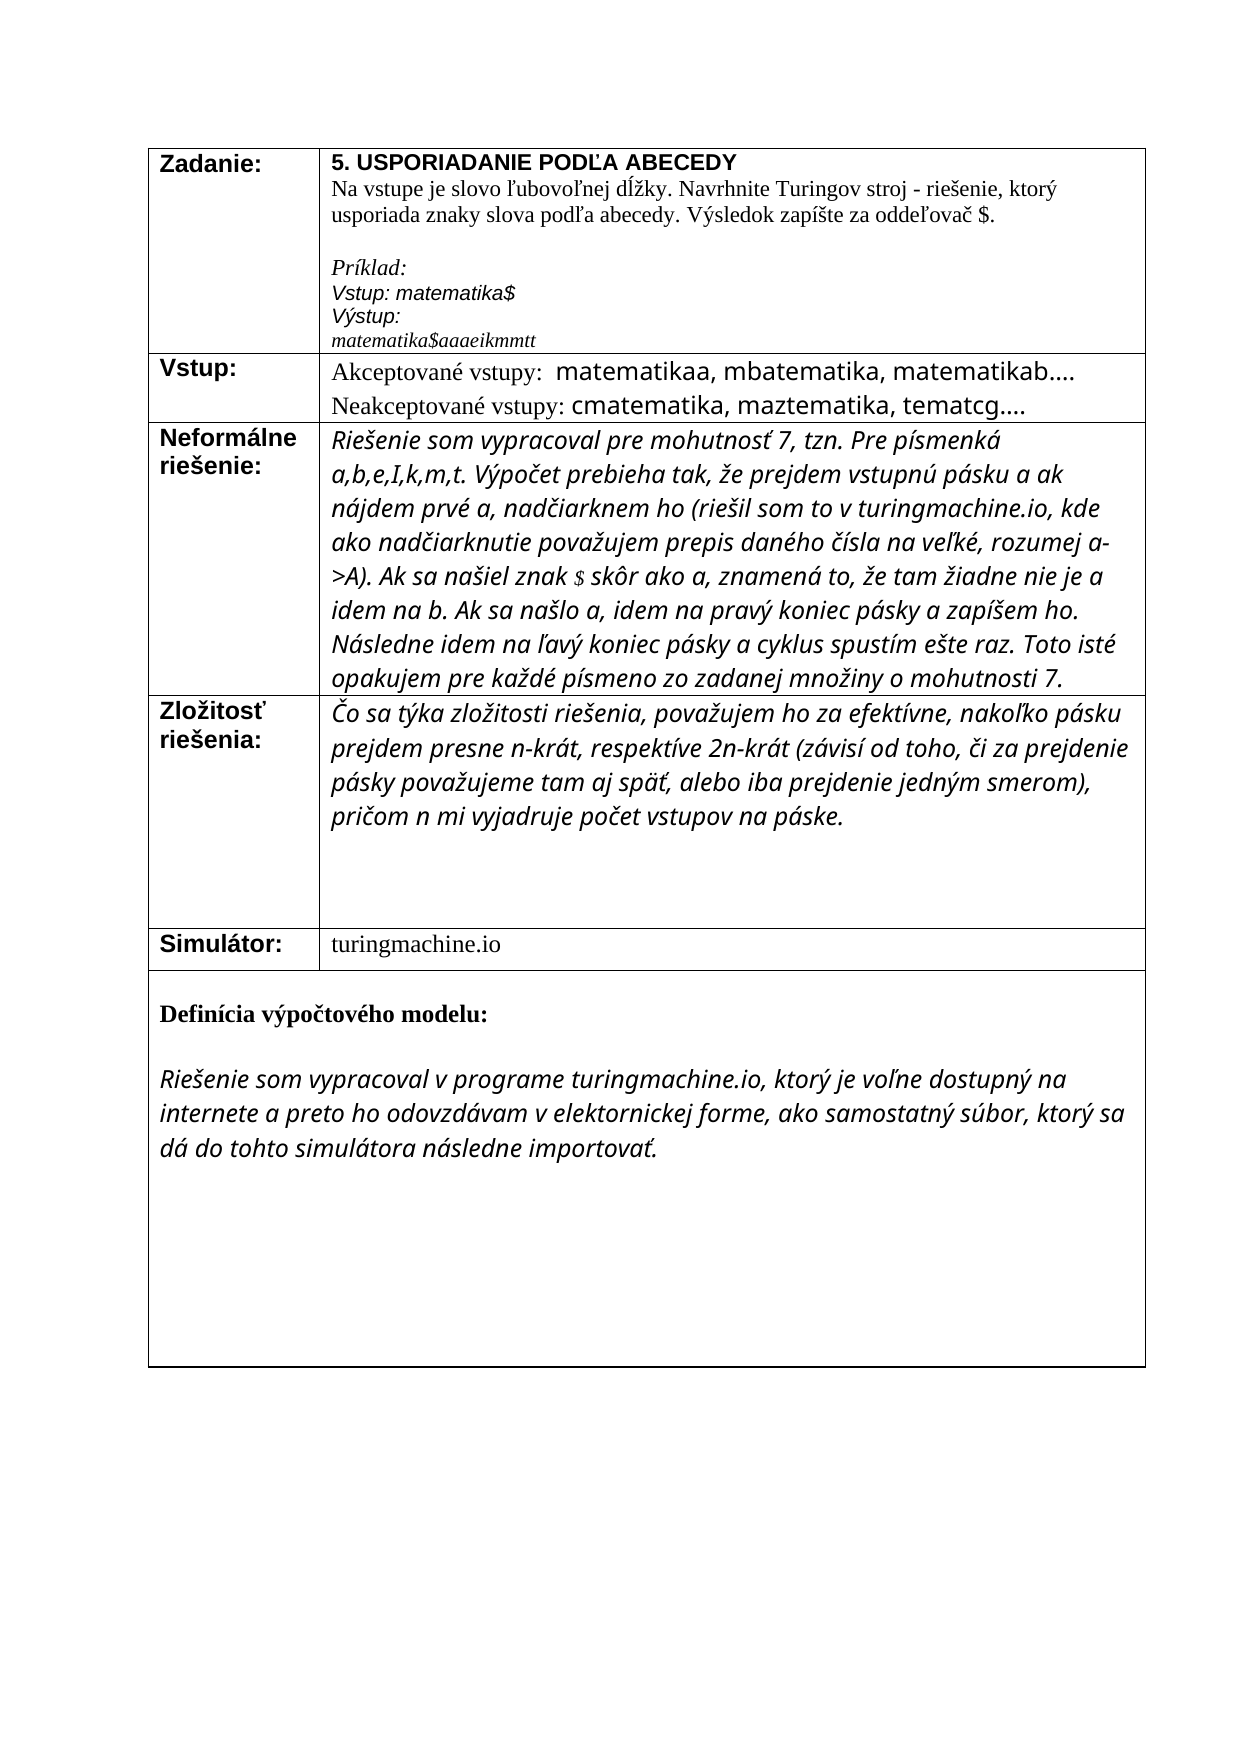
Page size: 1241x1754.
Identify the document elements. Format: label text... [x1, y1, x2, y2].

table_cell turingmachine.io [320, 929, 1145, 969]
table_cell Simulátor: [149, 929, 319, 969]
table_header 5. USPORIADANIE PODĽA ABECEDY Na vstupe je slovo ľubovoľnej dĺžky. Navrhnite Turingov stroj - riešenie, ktorý usporiada znaky slova podľa abecedy. Výsledok zapíšte za oddeľovač $. Príklad: Vstup: matematika$ Výstup: matematika$aaaeikmmtt [320, 149, 1145, 352]
table_header Zadanie: [149, 149, 319, 352]
table_cell Neformálne riešenie: [149, 423, 319, 695]
table_cell Definícia výpočtového modelu: Riešenie som vypracoval v programe turingmachine.io, ktorý je voľne dostupný na internete a preto ho odovzdávam v elektornickej forme, ako samostatný súbor, ktorý sa dá do tohto simulátora následne importovať. [149, 971, 1145, 1366]
table_cell Riešenie som vypracoval pre mohutnosť 7, tzn. Pre písmenká a,b,e,I,k,m,t. Výpočet prebieha tak, že prejdem vstupnú pásku a ak nájdem prvé a, nadčiarknem ho (riešil som to v turingmachine.io, kde ako nadčiarknutie považujem prepis daného čísla na veľké, rozumej a->A). Ak sa našiel znak $ skôr ako a, znamená to, že tam žiadne nie je a idem na b. Ak sa našlo a, idem na pravý koniec pásky a zapíšem ho. Následne idem na ľavý koniec pásky a cyklus spustím ešte raz. Toto isté opakujem pre každé písmeno zo zadanej množiny o mohutnosti 7. [320, 423, 1145, 695]
table_cell Akceptované vstupy: matematikaa, mbatematika, matematikab…. Neakceptované vstupy: cmatematika, maztematika, tematcg…. [320, 354, 1145, 422]
table_cell Vstup: [149, 354, 319, 422]
table_cell Zložitosť riešenia: [149, 696, 319, 928]
table_cell Čo sa týka zložitosti riešenia, považujem ho za efektívne, nakoľko pásku prejdem presne n-krát, respektíve 2n-krát (závisí od toho, či za prejdenie pásky považujeme tam aj späť, alebo iba prejdenie jedným smerom), pričom n mi vyjadruje počet vstupov na páske. [320, 696, 1145, 928]
